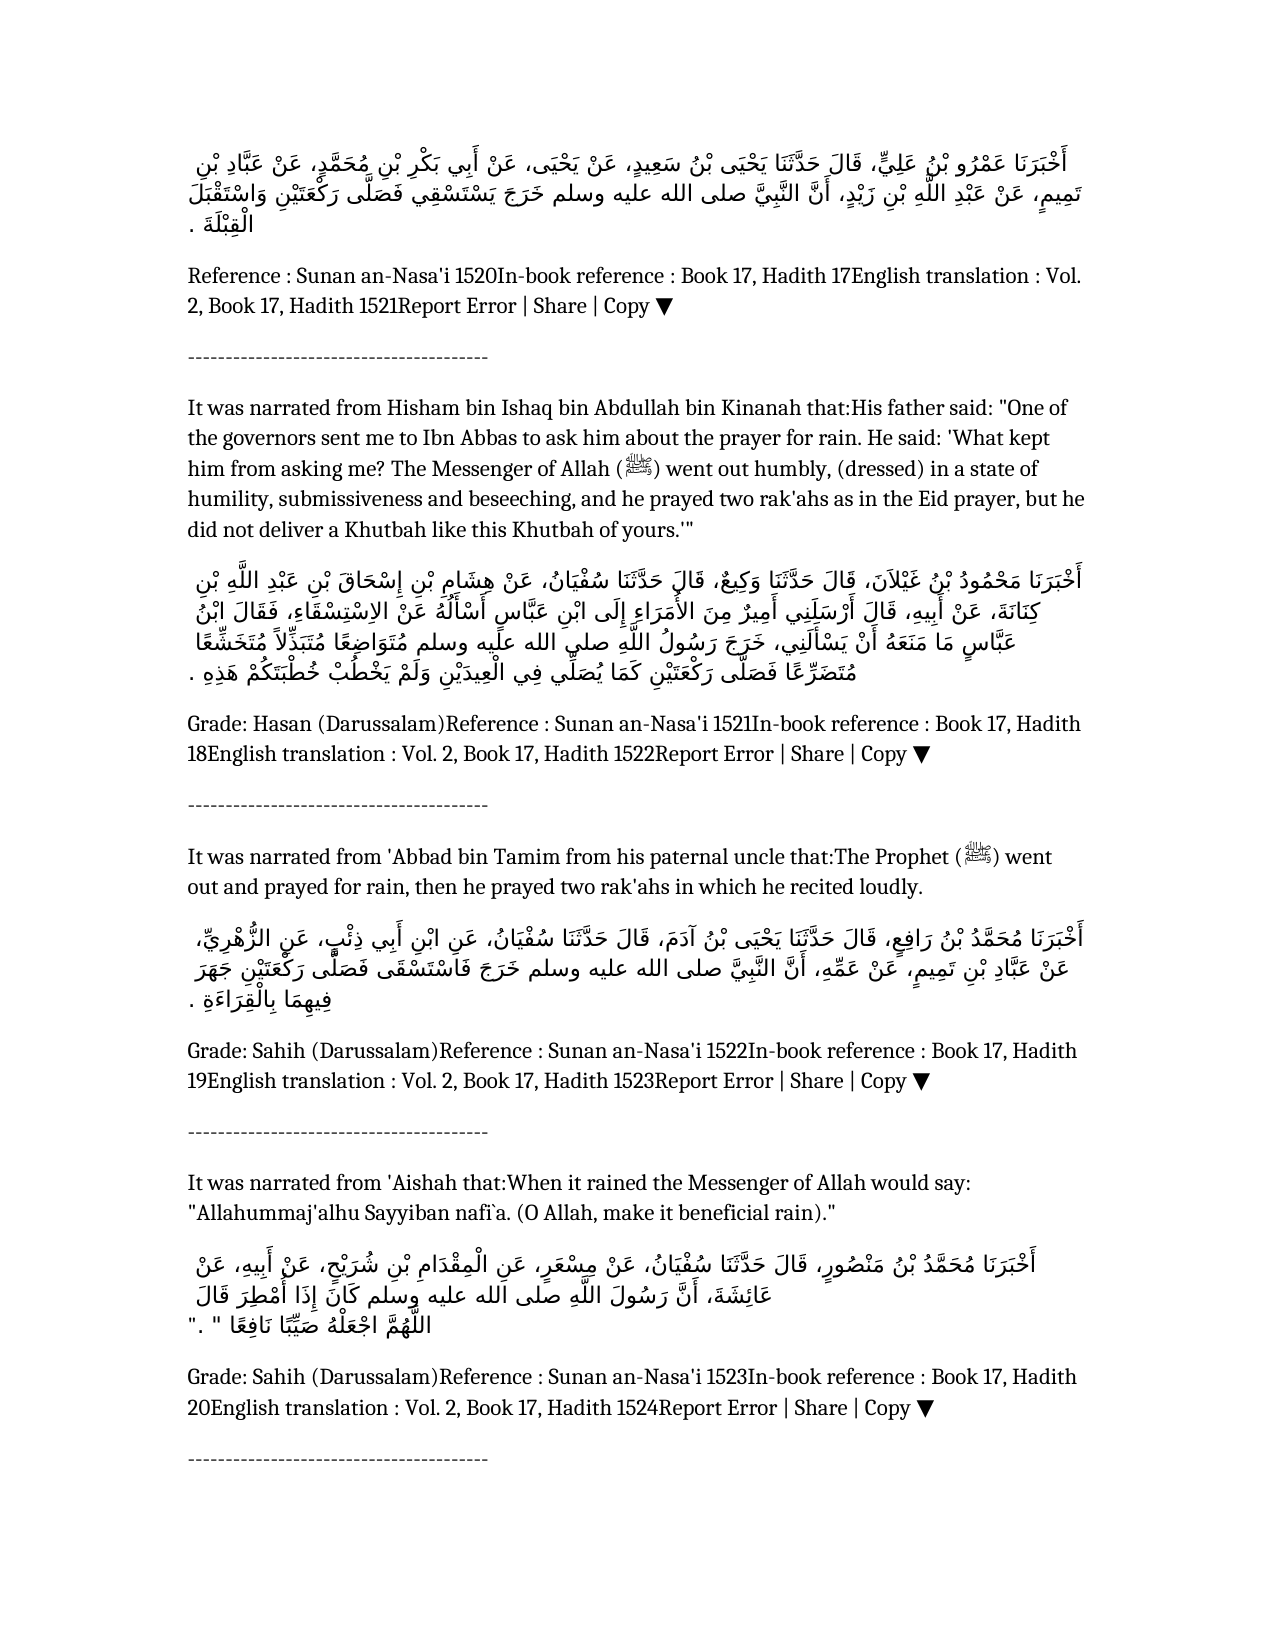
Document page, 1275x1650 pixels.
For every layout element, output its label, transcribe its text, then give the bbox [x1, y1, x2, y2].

text أَخْبَرَنَا مَحْمُودُ بْنُ غَيْلاَنَ، قَالَ حَدَّثَنَا وَكِيعٌ، قَالَ حَدَّثَنَا سُفْيَانُ، عَنْ هِشَامِ بْنِ إِسْحَاقَ بْنِ عَبْدِ اللَّهِ بْنِ كِنَانَةَ، عَنْ أَبِيهِ، قَالَ أَرْسَلَنِي أَمِيرٌ مِنَ الأُمَرَاءِ إِلَى ابْنِ عَبَّاسٍ أَسْأَلُهُ عَنْ الاِسْتِسْقَاءِ، فَقَالَ ابْنُ عَبَّاسٍ مَا مَنَعَهُ أَنْ يَسْأَلَنِي، خَرَجَ رَسُولُ اللَّهِ صلى الله عليه وسلم مُتَوَاضِعًا مُتَبَذِّلاً مُتَخَشِّعًا مُتَضَرِّعًا فَصَلَّى رَكْعَتَيْنِ كَمَا يُصَلِّي فِي الْعِيدَيْنِ وَلَمْ يَخْطُبْ خُطْبَتَكُمْ هَذِهِ ‏.‏ [187, 567, 1087, 686]
text Reference : Sunan an-Nasa'i 1520In-book reference : Book 17, Hadith 17English translation : Vol. 2, Book 17, Hadith 1521Report Error | Share | Copy ▼ [187, 263, 1087, 319]
text It was narrated from 'Aishah that:When it rained the Messenger of Allah would say: "Allahummaj'alhu Sayyiban nafi`a. (O Allah, make it beneficial rain)." [187, 1170, 1087, 1227]
text ---------------------------------------- [187, 792, 1087, 818]
text أَخْبَرَنَا مُحَمَّدُ بْنُ رَافِعٍ، قَالَ حَدَّثَنَا يَحْيَى بْنُ آدَمَ، قَالَ حَدَّثَنَا سُفْيَانُ، عَنِ ابْنِ أَبِي ذِئْبٍ، عَنِ الزُّهْرِيِّ، عَنْ عَبَّادِ بْنِ تَمِيمٍ، عَنْ عَمِّهِ، أَنَّ النَّبِيَّ صلى الله عليه وسلم خَرَجَ فَاسْتَسْقَى فَصَلَّى رَكْعَتَيْنِ جَهَرَ فِيهِمَا بِالْقِرَاءَةِ ‏.‏ [187, 925, 1087, 1013]
text أَخْبَرَنَا مُحَمَّدُ بْنُ مَنْصُورٍ، قَالَ حَدَّثَنَا سُفْيَانُ، عَنْ مِسْعَرٍ، عَنِ الْمِقْدَامِ بْنِ شُرَيْحٍ، عَنْ أَبِيهِ، عَنْ عَائِشَةَ، أَنَّ رَسُولَ اللَّهِ صلى الله عليه وسلم كَانَ إِذَا أُمْطِرَ قَالَ ‏ "‏ اللَّهُمَّ اجْعَلْهُ صَيِّبًا نَافِعًا ‏"‏ ‏.‏ [187, 1251, 1087, 1339]
text أَخْبَرَنَا عَمْرُو بْنُ عَلِيٍّ، قَالَ حَدَّثَنَا يَحْيَى بْنُ سَعِيدٍ، عَنْ يَحْيَى، عَنْ أَبِي بَكْرِ بْنِ مُحَمَّدٍ، عَنْ عَبَّادِ بْنِ تَمِيمٍ، عَنْ عَبْدِ اللَّهِ بْنِ زَيْدٍ، أَنَّ النَّبِيَّ صلى الله عليه وسلم خَرَجَ يَسْتَسْقِي فَصَلَّى رَكْعَتَيْنِ وَاسْتَقْبَلَ الْقِبْلَةَ ‏.‏ [187, 150, 1087, 238]
text Grade: Sahih (Darussalam)Reference : Sunan an-Nasa'i 1522In-book reference : Book 17, Hadith 19English translation : Vol. 2, Book 17, Hadith 1523Report Error | Share | Copy ▼ [187, 1038, 1087, 1094]
text Grade: Hasan (Darussalam)Reference : Sunan an-Nasa'i 1521In-book reference : Book 17, Hadith 18English translation : Vol. 2, Book 17, Hadith 1522Report Error | Share | Copy ▼ [187, 711, 1087, 767]
text ---------------------------------------- [187, 344, 1087, 370]
text It was narrated from 'Abbad bin Tamim from his paternal uncle that:The Prophet (ﷺ) went out and prayed for rain, then he prayed two rak'ahs in which he recited loudly. [187, 843, 1087, 900]
text It was narrated from Hisham bin Ishaq bin Abdullah bin Kinanah that:His father said: "One of the governors sent me to Ibn Abbas to ask him about the prayer for rain. He said: 'What kept him from asking me? The Messenger of Allah (ﷺ) went out humbly, (dressed) in a state of humility, submissiveness and beseeching, and he prayed two rak'ahs as in the Eid prayer, but he did not deliver a Khutbah like this Khutbah of yours.'" [187, 395, 1087, 543]
text ---------------------------------------- [187, 1445, 1087, 1472]
text Grade: Sahih (Darussalam)Reference : Sunan an-Nasa'i 1523In-book reference : Book 17, Hadith 20English translation : Vol. 2, Book 17, Hadith 1524Report Error | Share | Copy ▼ [187, 1364, 1087, 1421]
text ---------------------------------------- [187, 1119, 1087, 1145]
